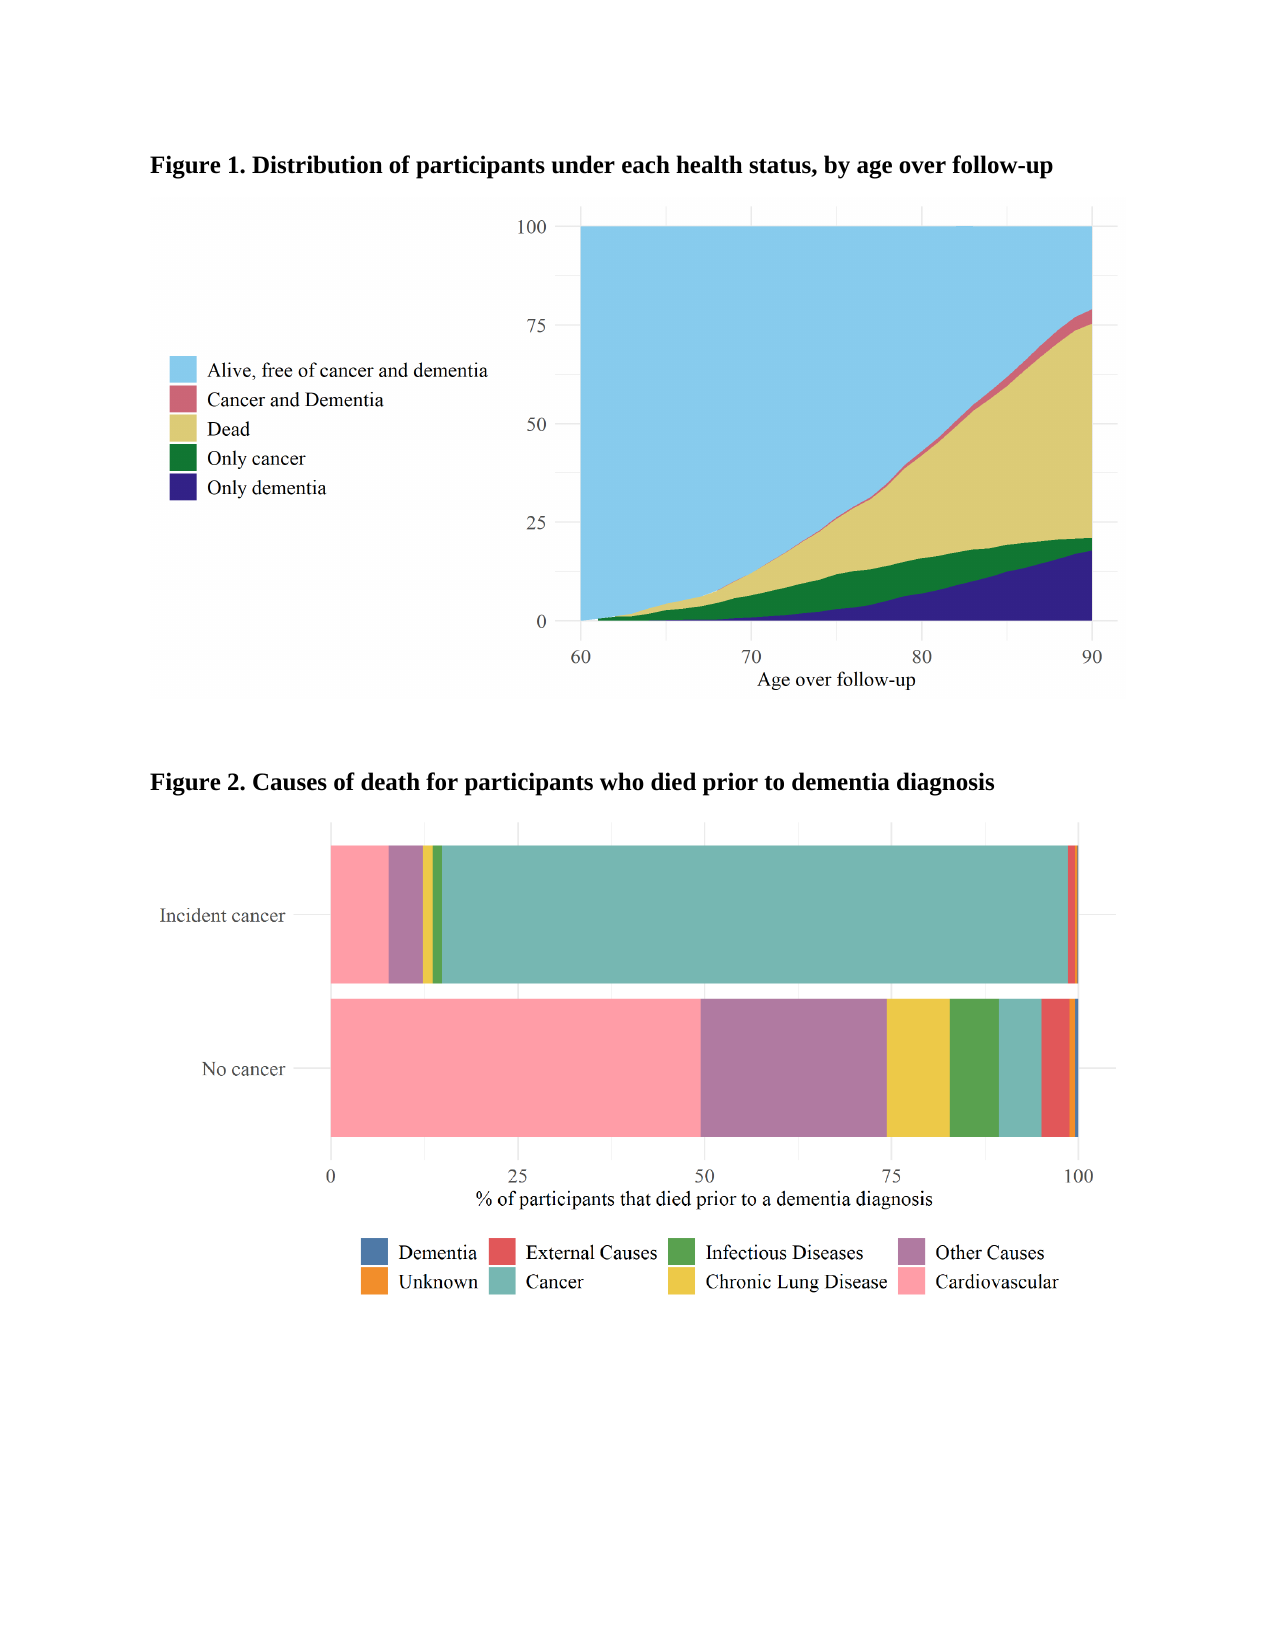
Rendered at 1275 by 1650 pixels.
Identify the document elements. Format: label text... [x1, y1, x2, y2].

picture [150, 814, 1125, 1314]
picture [150, 197, 1127, 699]
subtitle Figure 2. Causes of death for participants who died prior to dementia diagnosis [150, 767, 1125, 795]
subtitle Figure 1. Distribution of participants under each health status, by age over follow-up [150, 150, 1125, 179]
